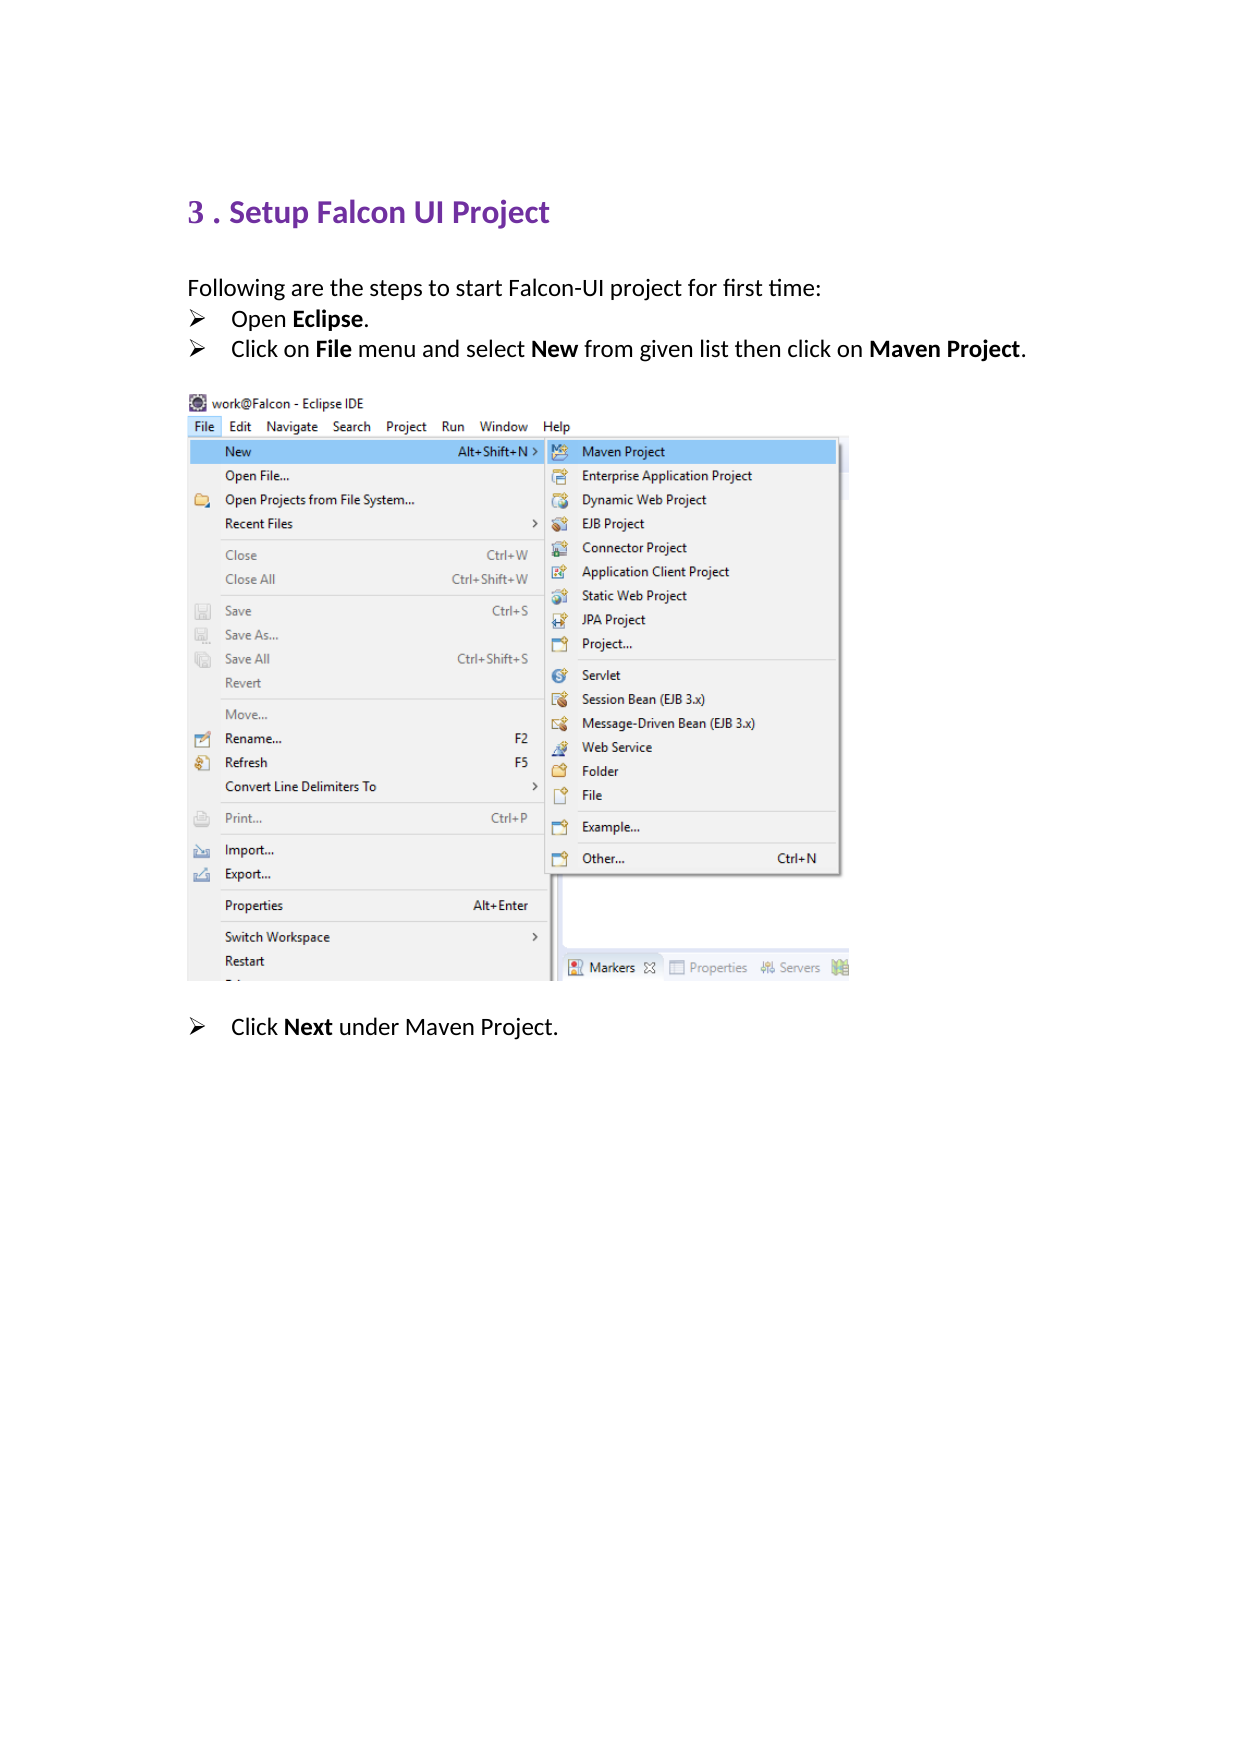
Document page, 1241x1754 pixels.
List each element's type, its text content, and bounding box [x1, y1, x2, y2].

list Following are the steps to start Falcon-UI project for first time: [187, 272, 1053, 303]
list Click Next under Maven Project. [187, 1011, 1053, 1042]
picture [187, 392, 849, 981]
list 3 . Setup Falcon UI Project [187, 191, 1053, 231]
list Click on File menu and select New from given list then click on Maven Project. [187, 333, 1053, 364]
list Open Eclipse. [187, 303, 1053, 333]
